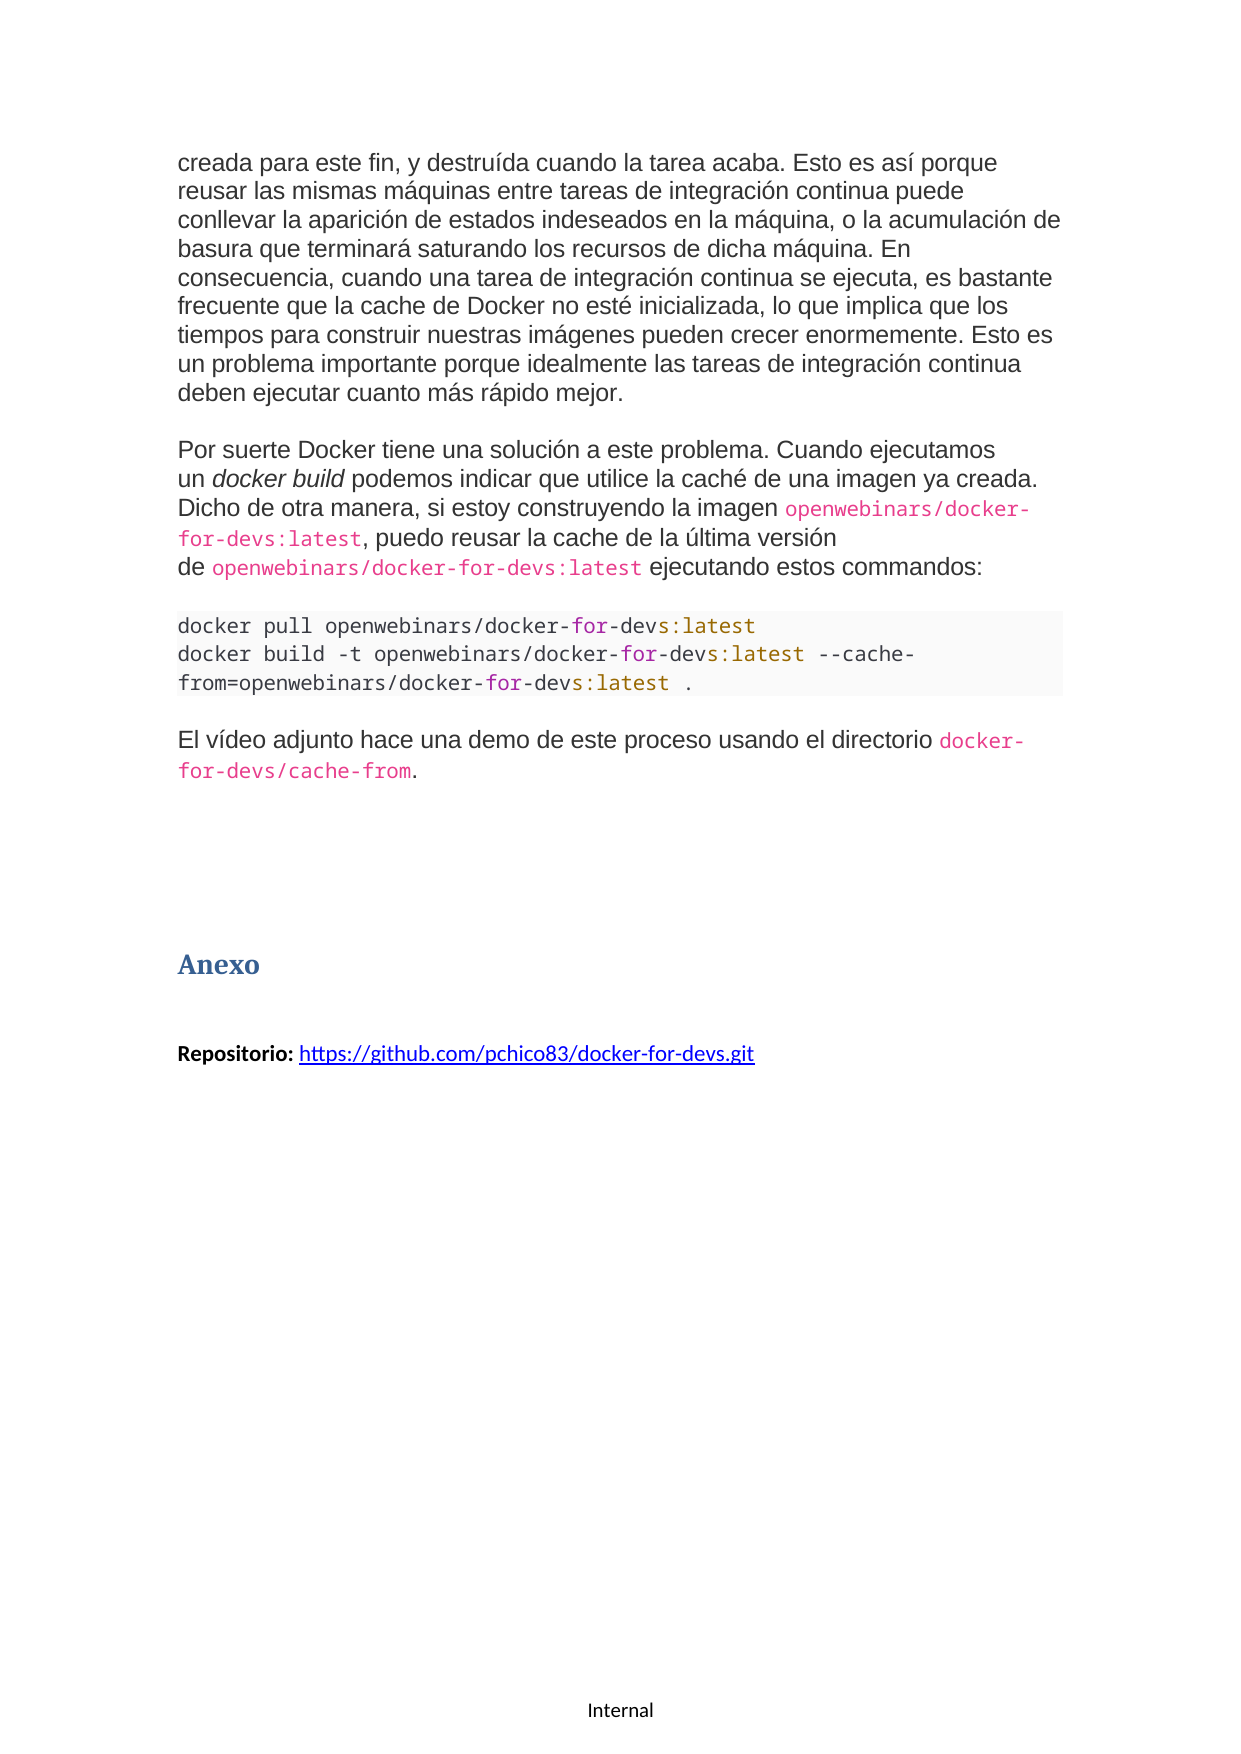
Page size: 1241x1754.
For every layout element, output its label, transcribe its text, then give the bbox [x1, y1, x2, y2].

text Repositorio: https://github.com/pchico83/docker-for-devs.git [177, 1039, 1063, 1067]
text Por suerte Docker tiene una solución a este problema. Cuando ejecutamos un docker build podemos indicar que utilice la caché de una imagen ya creada. Dicho de otra manera, si estoy construyendo la imagen openwebinars/docker-for-devs:latest, puedo reusar la cache de la última versión de openwebinars/docker-for-devs:latest ejecutando estos commandos: [177, 436, 1063, 582]
text docker pull openwebinars/docker-for-devs:latest [177, 611, 1063, 639]
text El vídeo adjunto hace una demo de este proceso usando el directorio docker-for-devs/cache-from. [177, 725, 1063, 784]
subtitle Anexo [177, 948, 1063, 981]
text docker build -t openwebinars/docker-for-devs:latest --cache-from=openwebinars/docker-for-devs:latest . [177, 639, 1063, 696]
